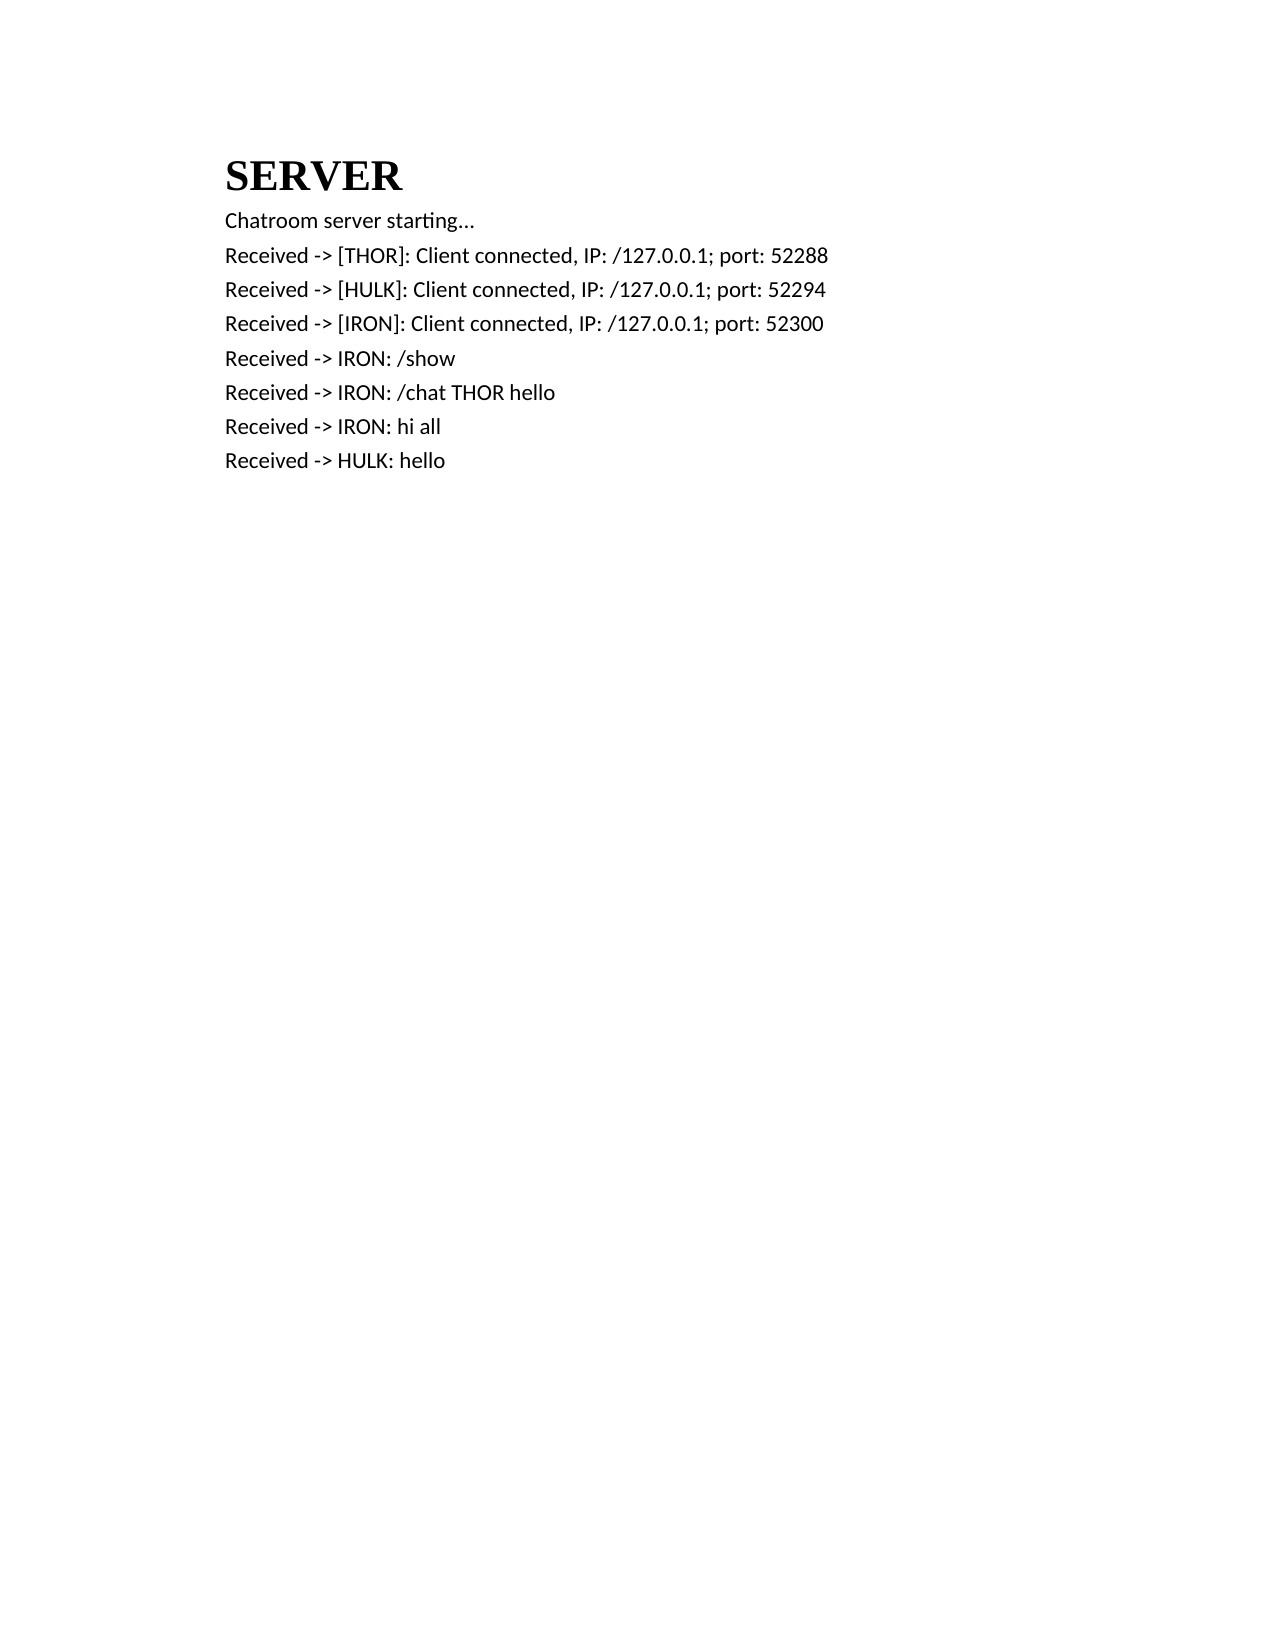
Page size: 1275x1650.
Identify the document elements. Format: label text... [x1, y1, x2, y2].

text Chatroom server starting... [225, 207, 1139, 234]
text Received -> [IRON]: Client connected, IP: /127.0.0.1; port: 52300 [225, 309, 1139, 337]
text Received -> IRON: /show [225, 344, 1139, 372]
text Received -> IRON: /chat THOR hello [225, 378, 1139, 406]
text Received -> HULK: hello [225, 446, 1139, 474]
text Received -> [THOR]: Client connected, IP: /127.0.0.1; port: 52288 [225, 241, 1139, 269]
text SERVER [225, 150, 1139, 200]
text Received -> [HULK]: Client connected, IP: /127.0.0.1; port: 52294 [225, 275, 1139, 303]
text Received -> IRON: hi all [225, 412, 1139, 440]
